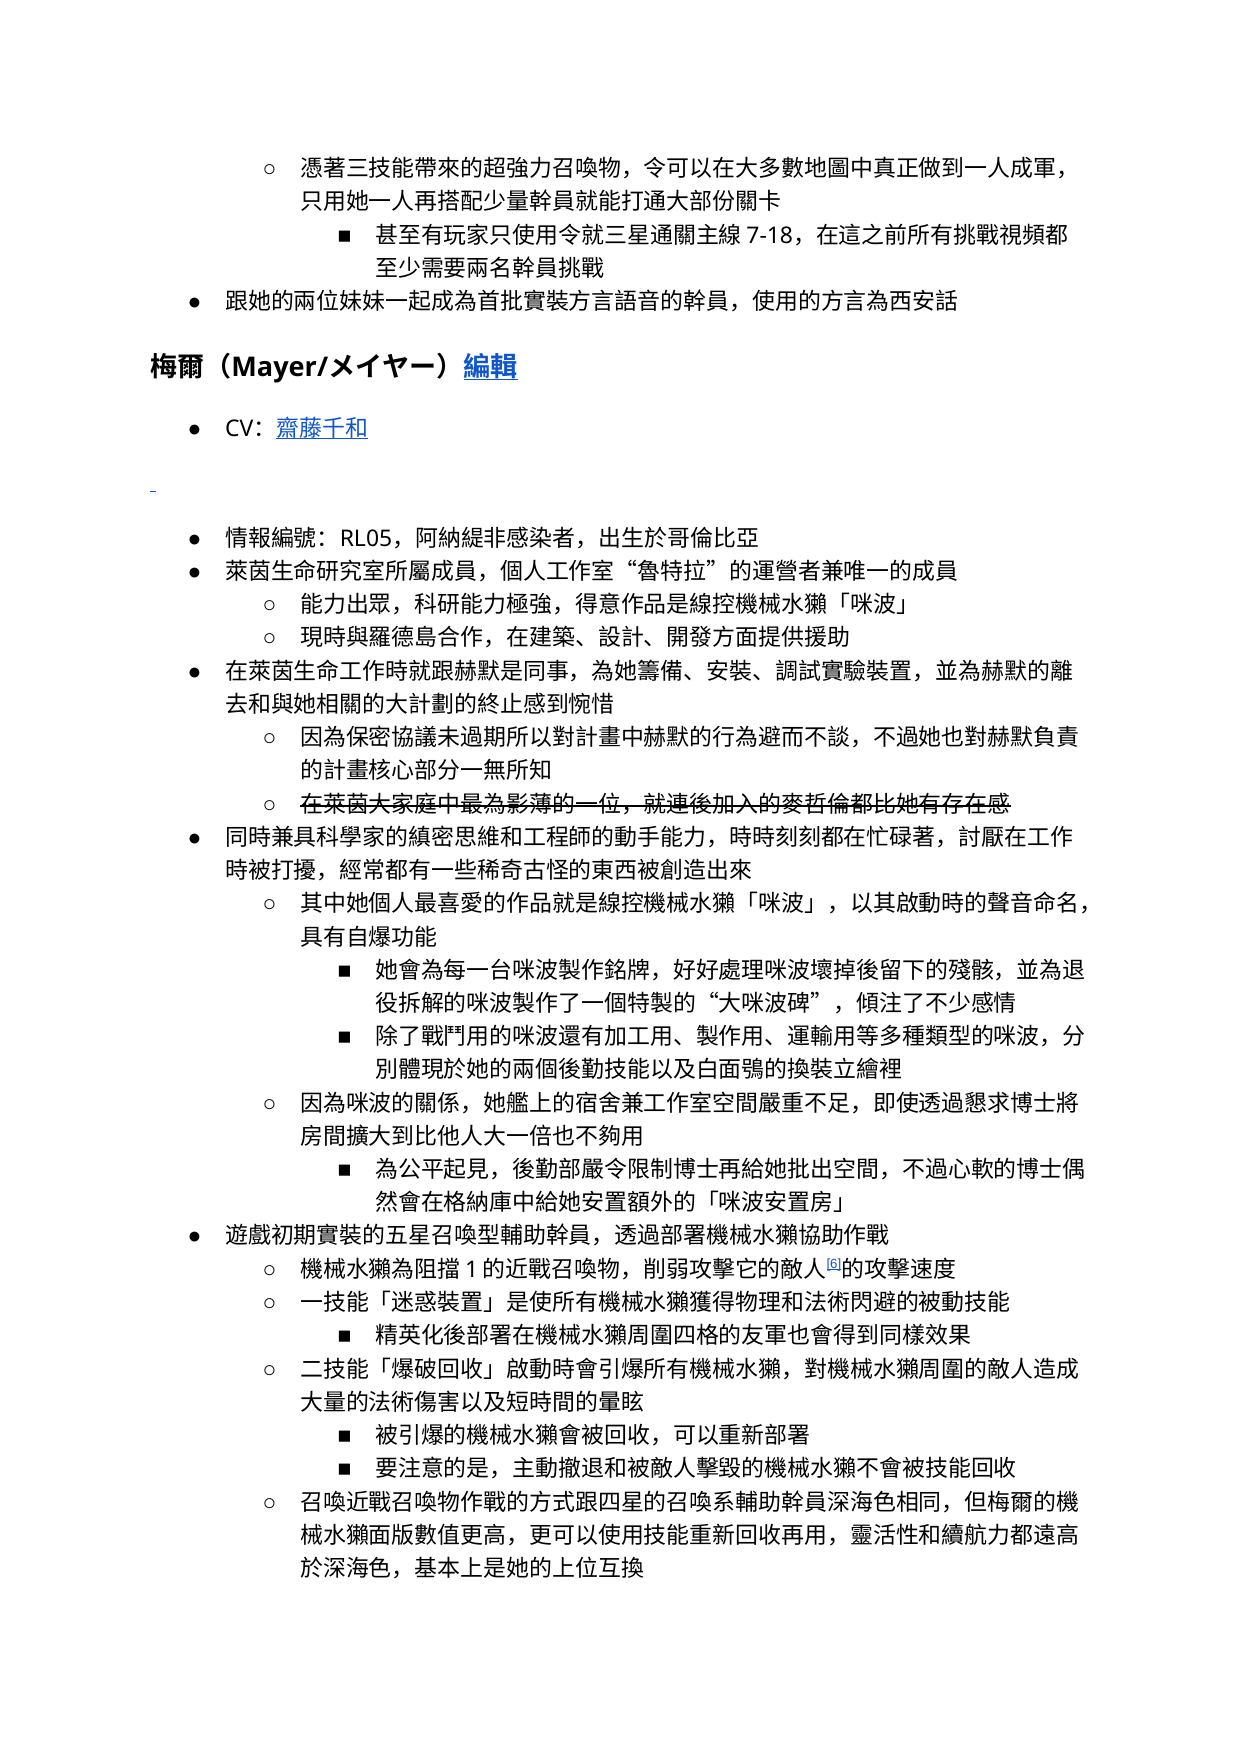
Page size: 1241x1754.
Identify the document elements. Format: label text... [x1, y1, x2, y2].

list 為公平起見，後勤部嚴令限制博士再給她批出空間，不過心軟的博士偶然會在格納庫中給她安置額外的「咪波安置房」 [337, 1151, 1090, 1217]
list 要注意的是，主動撤退和被敵人擊毀的機械水獺不會被技能回收 [337, 1450, 1090, 1483]
list 遊戲初期實裝的五星召喚型輔助幹員，透過部署機械水獺協助作戰 [187, 1217, 1090, 1251]
list 一技能「迷惑裝置」是使所有機械水獺獲得物理和法術閃避的被動技能 [262, 1284, 1090, 1317]
list CV：齋藤千和 [187, 410, 1090, 443]
list 召喚近戰召喚物作戰的方式跟四星的召喚系輔助幹員深海色相同，但梅爾的機械水獺面版數值更高，更可以使用技能重新回收再用，靈活性和續航力都遠高於深海色，基本上是她的上位互換 [262, 1483, 1090, 1583]
list 因為咪波的關係，她艦上的宿舍兼工作室空間嚴重不足，即使透過懇求博士將房間擴大到比他人大一倍也不夠用 [262, 1084, 1090, 1151]
list 萊茵生命研究室所屬成員，個人工作室“魯特拉”的運營者兼唯一的成員 [187, 553, 1090, 586]
list 她會為每一台咪波製作銘牌，好好處理咪波壞掉後留下的殘骸，並為退役拆解的咪波製作了一個特製的“大咪波碑”，傾注了不少感情 [337, 952, 1090, 1018]
list 現時與羅德島合作，在建築、設計、開發方面提供援助 [262, 619, 1090, 652]
list 機械水獺為阻擋1的近戰召喚物，削弱攻擊它的敵人[6]的攻擊速度 [262, 1251, 1090, 1284]
list 因為保密協議未過期所以對計畫中赫默的行為避而不談，不過她也對赫默負責的計畫核心部分一無所知 [262, 719, 1090, 785]
list 憑著三技能帶來的超強力召喚物，令可以在大多數地圖中真正做到一人成軍，只用她一人再搭配少量幹員就能打通大部份關卡 [262, 150, 1090, 216]
list 被引爆的機械水獺會被回收，可以重新部署 [337, 1417, 1090, 1450]
list 能力出眾，科研能力極強，得意作品是線控機械水獺「咪波」 [262, 586, 1090, 619]
list 二技能「爆破回收」啟動時會引爆所有機械水獺，對機械水獺周圍的敵人造成大量的法術傷害以及短時間的暈眩 [262, 1350, 1090, 1417]
list 除了戰鬥用的咪波還有加工用、製作用、運輸用等多種類型的咪波，分別體現於她的兩個後勤技能以及白面鴞的換裝立繪裡 [337, 1018, 1090, 1084]
list 甚至有玩家只使用令就三星通關主線7-18，在這之前所有挑戰視頻都至少需要兩名幹員挑戰 [337, 216, 1090, 283]
list 在萊茵大家庭中最為影薄的一位，就連後加入的麥哲倫都比她有存在感 [262, 785, 1090, 819]
list 其中她個人最喜愛的作品就是線控機械水獺「咪波」，以其啟動時的聲音命名，具有自爆功能 [262, 885, 1090, 952]
list 在萊茵生命工作時就跟赫默是同事，為她籌備、安裝、調試實驗裝置，並為赫默的離去和與她相關的大計劃的終止感到惋惜 [187, 652, 1090, 719]
list 同時兼具科學家的縝密思維和工程師的動手能力，時時刻刻都在忙碌著，討厭在工作時被打擾，經常都有一些稀奇古怪的東西被創造出來 [187, 819, 1090, 885]
list 情報編號：RL05，阿納緹非感染者，出生於哥倫比亞 [187, 519, 1090, 553]
list 跟她的兩位妹妹一起成為首批實裝方言語音的幹員，使用的方言為西安話 [187, 283, 1090, 316]
list 精英化後部署在機械水獺周圍四格的友軍也會得到同樣效果 [337, 1317, 1090, 1350]
subtitle 梅爾（Mayer/メイヤー）編輯 [150, 345, 1090, 385]
